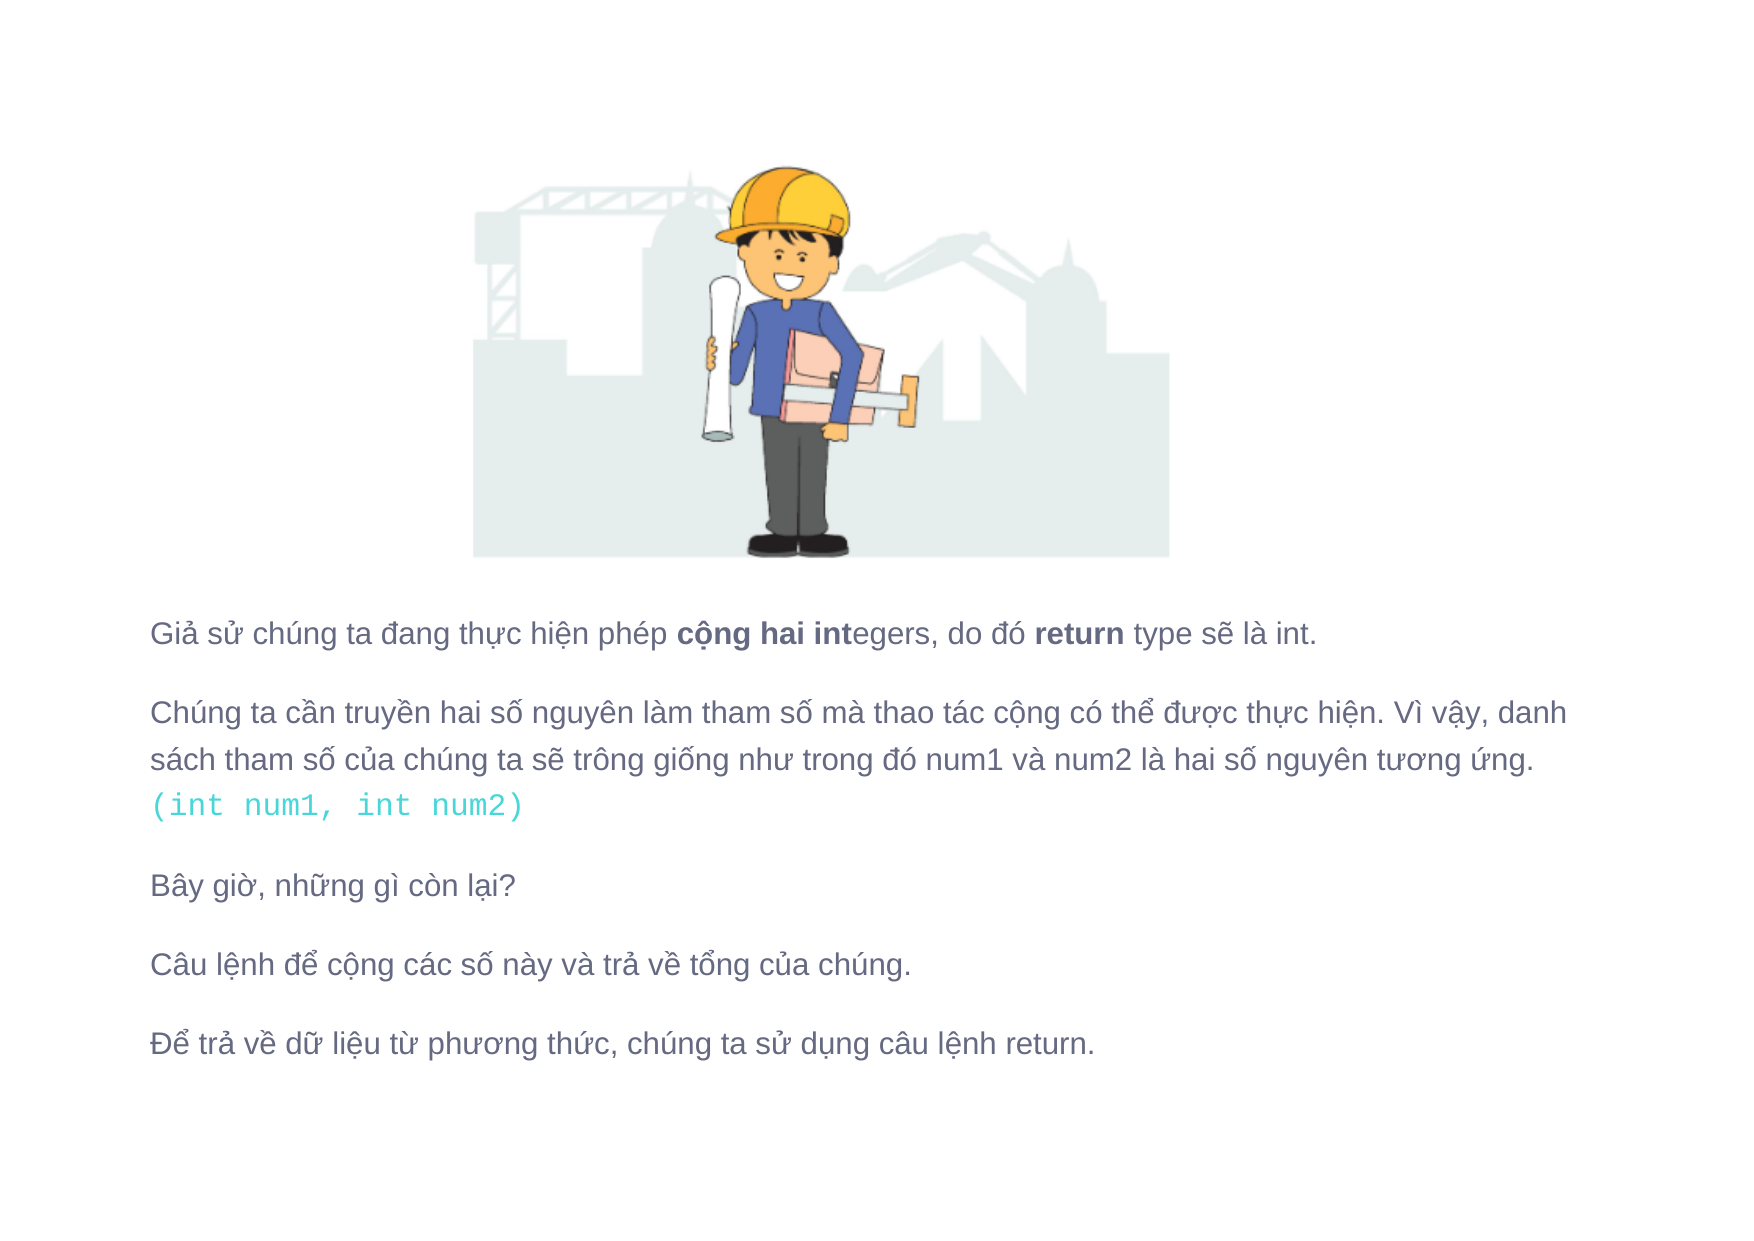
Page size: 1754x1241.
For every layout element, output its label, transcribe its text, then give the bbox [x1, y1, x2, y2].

subtitle Giả sử chúng ta đang thực hiện phép cộng hai integers, do đó return type sẽ là int. [150, 615, 1604, 651]
subtitle Chúng ta cần truyền hai số nguyên làm tham số mà thao tác cộng có thể được thực hiện. Vì vậy, danh sách tham số của chúng ta sẽ trông giống như trong đó num1 và num2 là hai số nguyên tương ứng.(int num1, int num2) [150, 694, 1604, 824]
subtitle Câu lệnh để cộng các số này và trả về tổng của chúng. [150, 946, 1604, 982]
subtitle Để trả về dữ liệu từ phương thức, chúng ta sử dụng câu lệnh return. [150, 1025, 1604, 1061]
subtitle Bây giờ, những gì còn lại? [150, 867, 1604, 903]
picture [450, 150, 1204, 580]
